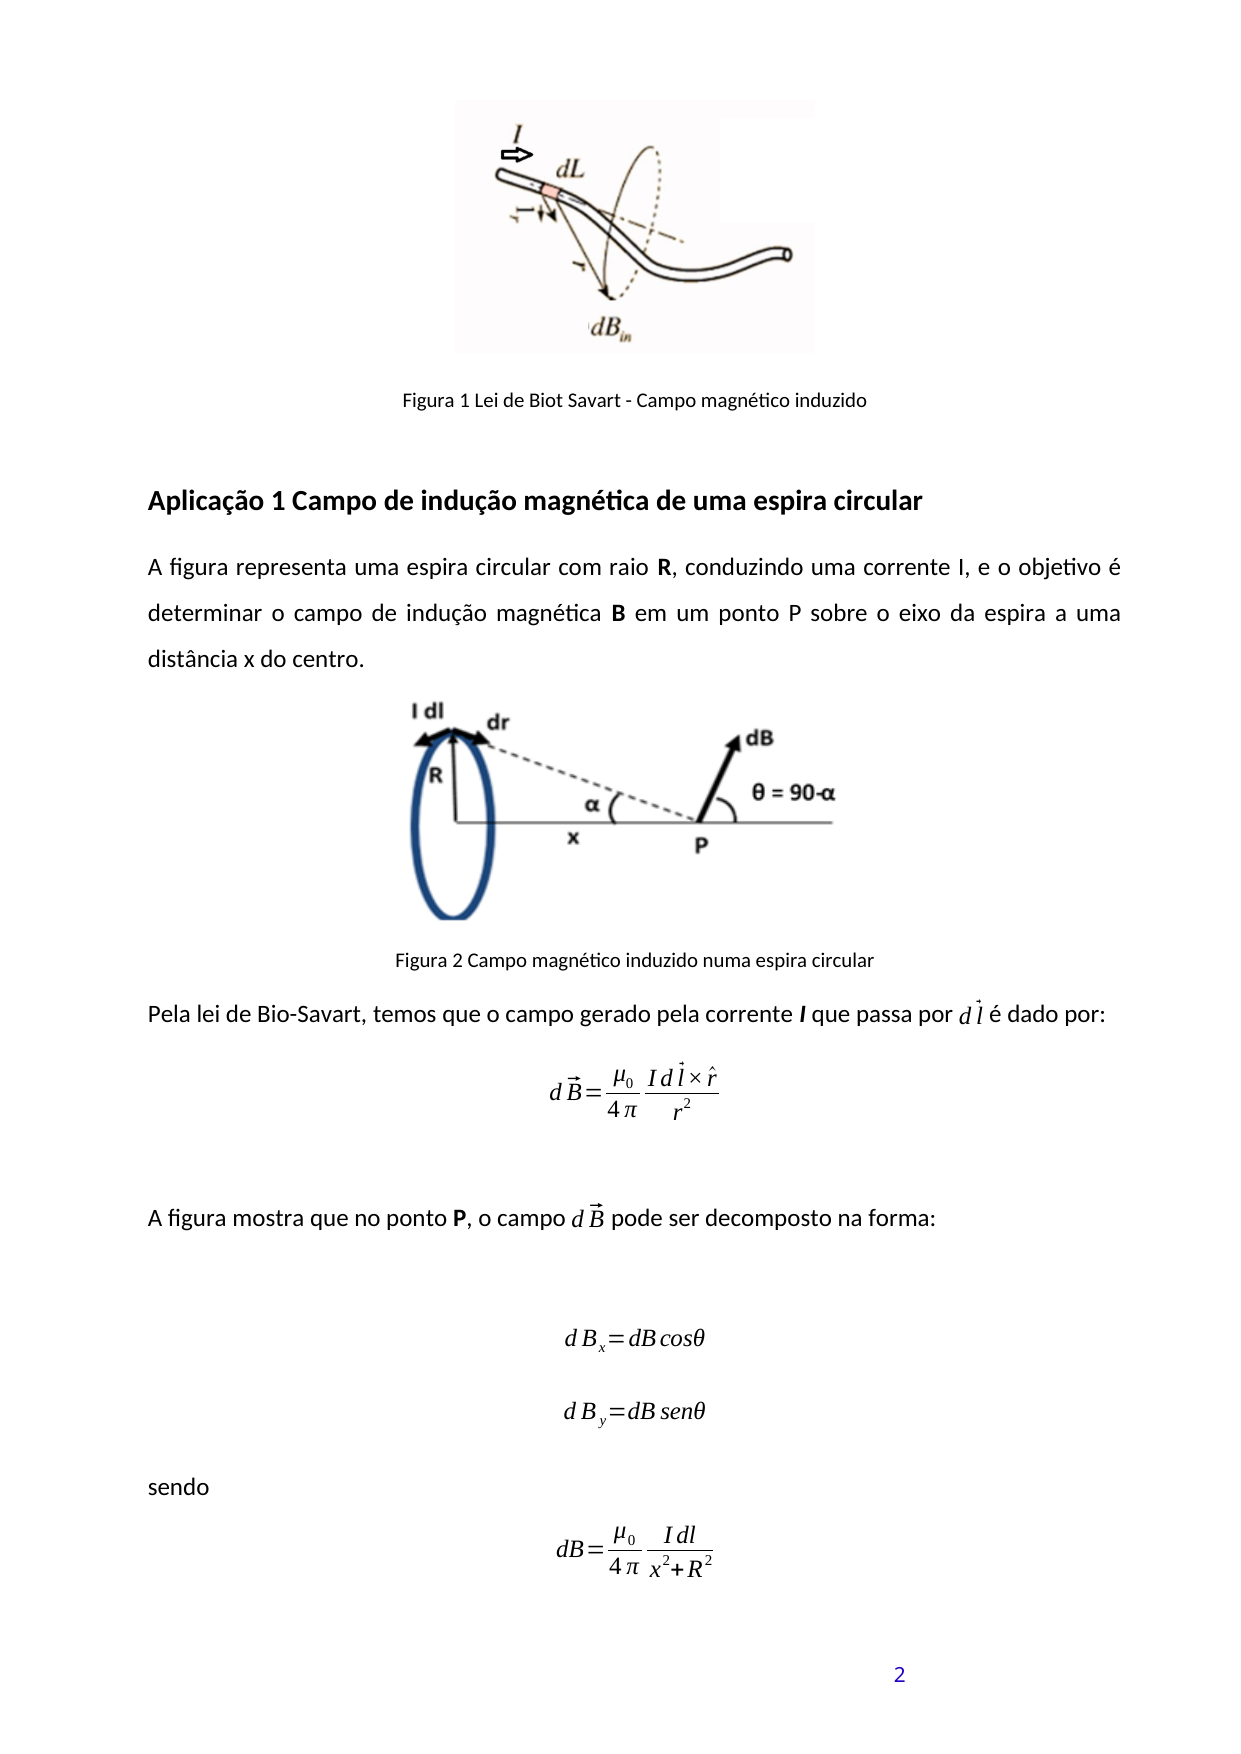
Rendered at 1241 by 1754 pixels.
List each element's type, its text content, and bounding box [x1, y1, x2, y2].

picture [397, 688, 873, 922]
text A figura representa uma espira circular com raio R, conduzindo uma corrente I, e o objetivo é determinar o campo de indução magnética B em um ponto P sobre o eixo da espira a uma distância x do centro. [148, 552, 1122, 673]
text Aplicação 1 Campo de indução magnética de uma espira circular [148, 482, 1122, 517]
text Pela lei de Bio-Savart, temos que o campo gerado pela corrente I que passa por é dado por: [148, 998, 1122, 1029]
text A figura mostra que no ponto P, o campo pode ser decomposto na forma: [148, 1202, 1122, 1233]
text Figura 1 Lei de Biot Savart - Campo magnético induzido [148, 387, 1122, 412]
text sendo [148, 1471, 1122, 1502]
picture [455, 100, 815, 353]
text Figura 2 Campo magnético induzido numa espira circular [148, 947, 1122, 972]
